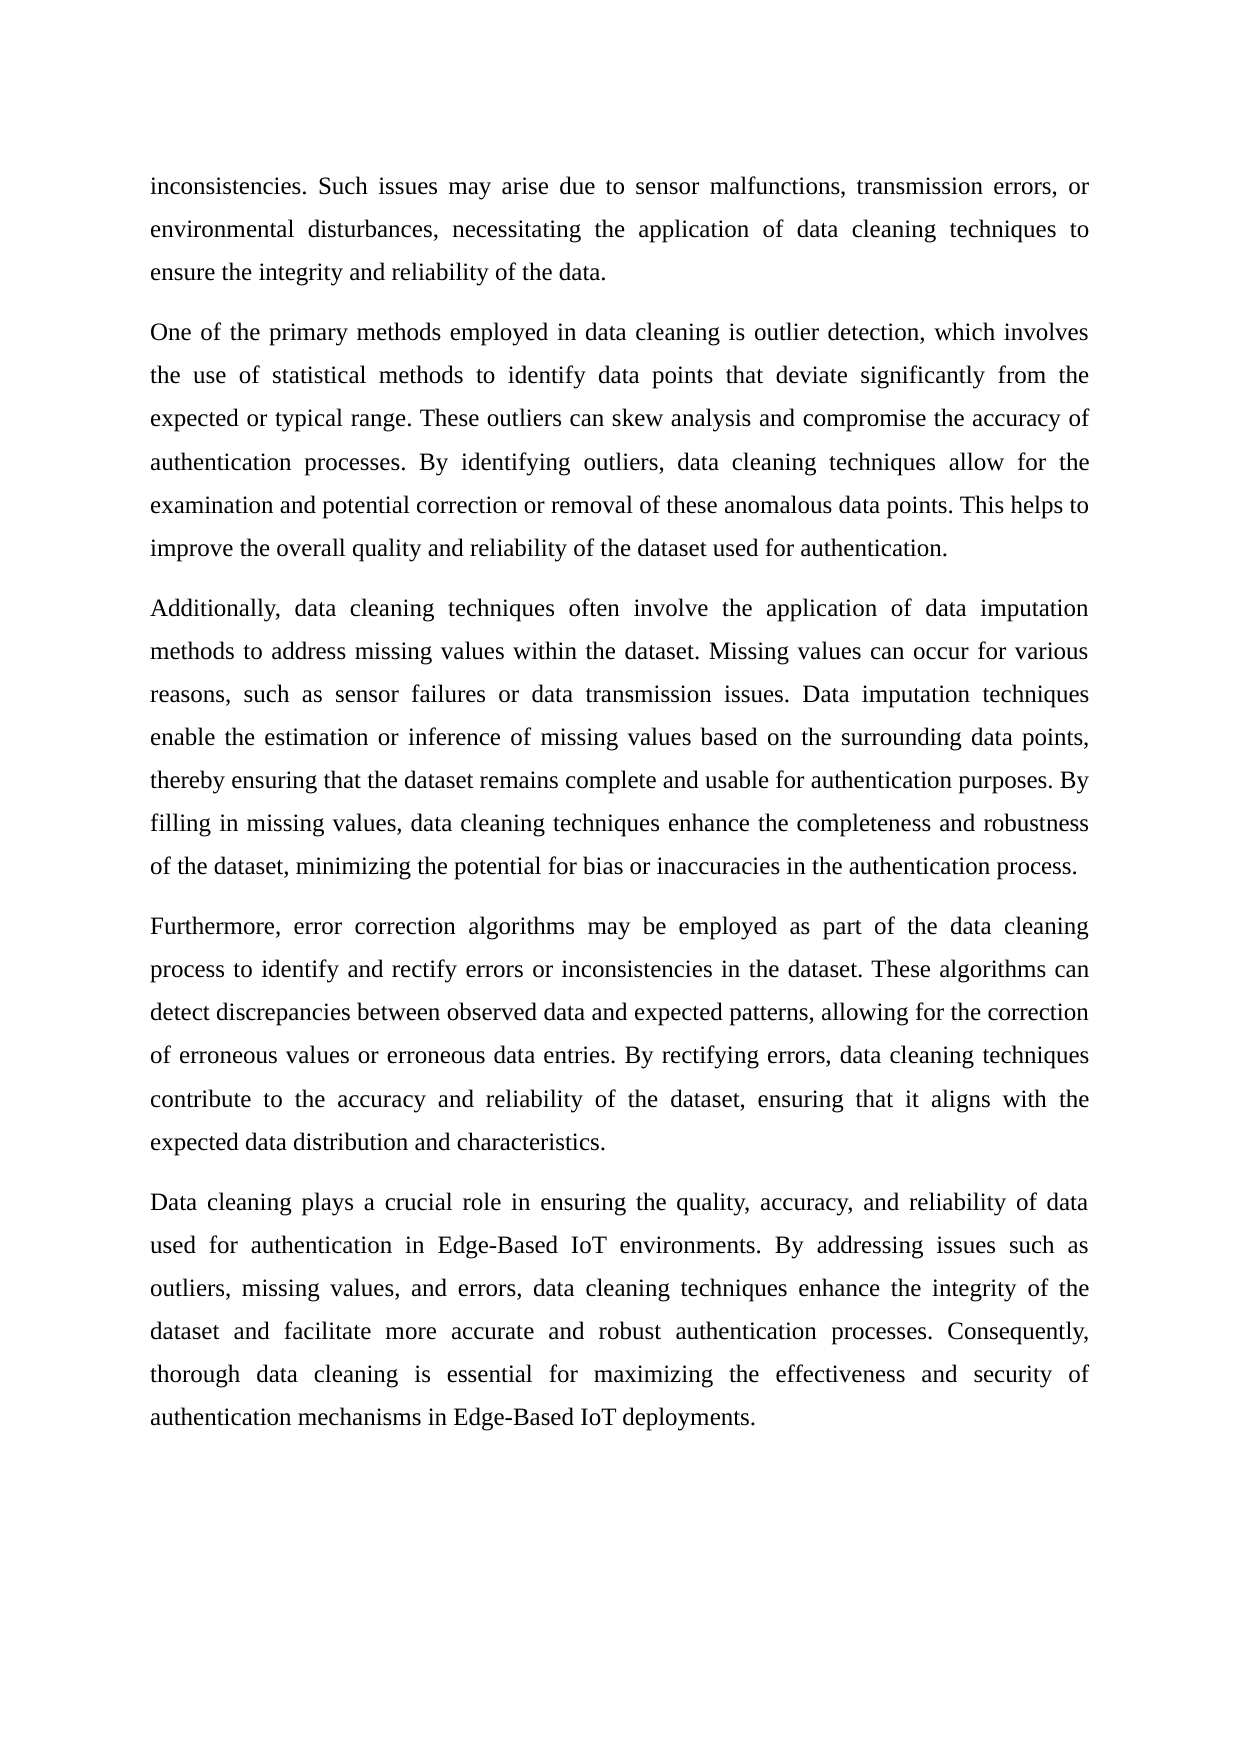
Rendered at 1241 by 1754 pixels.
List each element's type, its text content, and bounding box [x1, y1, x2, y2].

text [150, 171, 1090, 286]
text Data cleaning plays a crucial role in ensuring the quality, accuracy, and reliability of data used for authentication in Edge-Based IoT environments. By addressing issues such as outliers, missing values, and errors, data cleaning techniques enhance the integrity of the dataset and facilitate more accurate and robust authentication processes. Consequently, thorough data cleaning is essential for maximizing the effectiveness and security of authentication mechanisms in Edge-Based IoT deployments. [150, 1187, 1090, 1431]
text Additionally, data cleaning techniques often involve the application of data imputation methods to address missing values within the dataset. Missing values can occur for various reasons, such as sensor failures or data transmission issues. Data imputation techniques enable the estimation or inference of missing values based on the surrounding data points, thereby ensuring that the dataset remains complete and usable for authentication purposes. By filling in missing values, data cleaning techniques enhance the completeness and robustness of the dataset, minimizing the potential for bias or inaccuracies in the authentication process. [150, 593, 1090, 880]
text Furthermore, error correction algorithms may be employed as part of the data cleaning process to identify and rectify errors or inconsistencies in the dataset. These algorithms can detect discrepancies between observed data and expected patterns, allowing for the correction of erroneous values or erroneous data entries. By rectifying errors, data cleaning techniques contribute to the accuracy and reliability of the dataset, ensuring that it aligns with the expected data distribution and characteristics. [150, 911, 1090, 1156]
text One of the primary methods employed in data cleaning is outlier detection, which involves the use of statistical methods to identify data points that deviate significantly from the expected or typical range. These outliers can skew analysis and compromise the accuracy of authentication processes. By identifying outliers, data cleaning techniques allow for the examination and potential correction or removal of these anomalous data points. This helps to improve the overall quality and reliability of the dataset used for authentication. [150, 317, 1090, 562]
